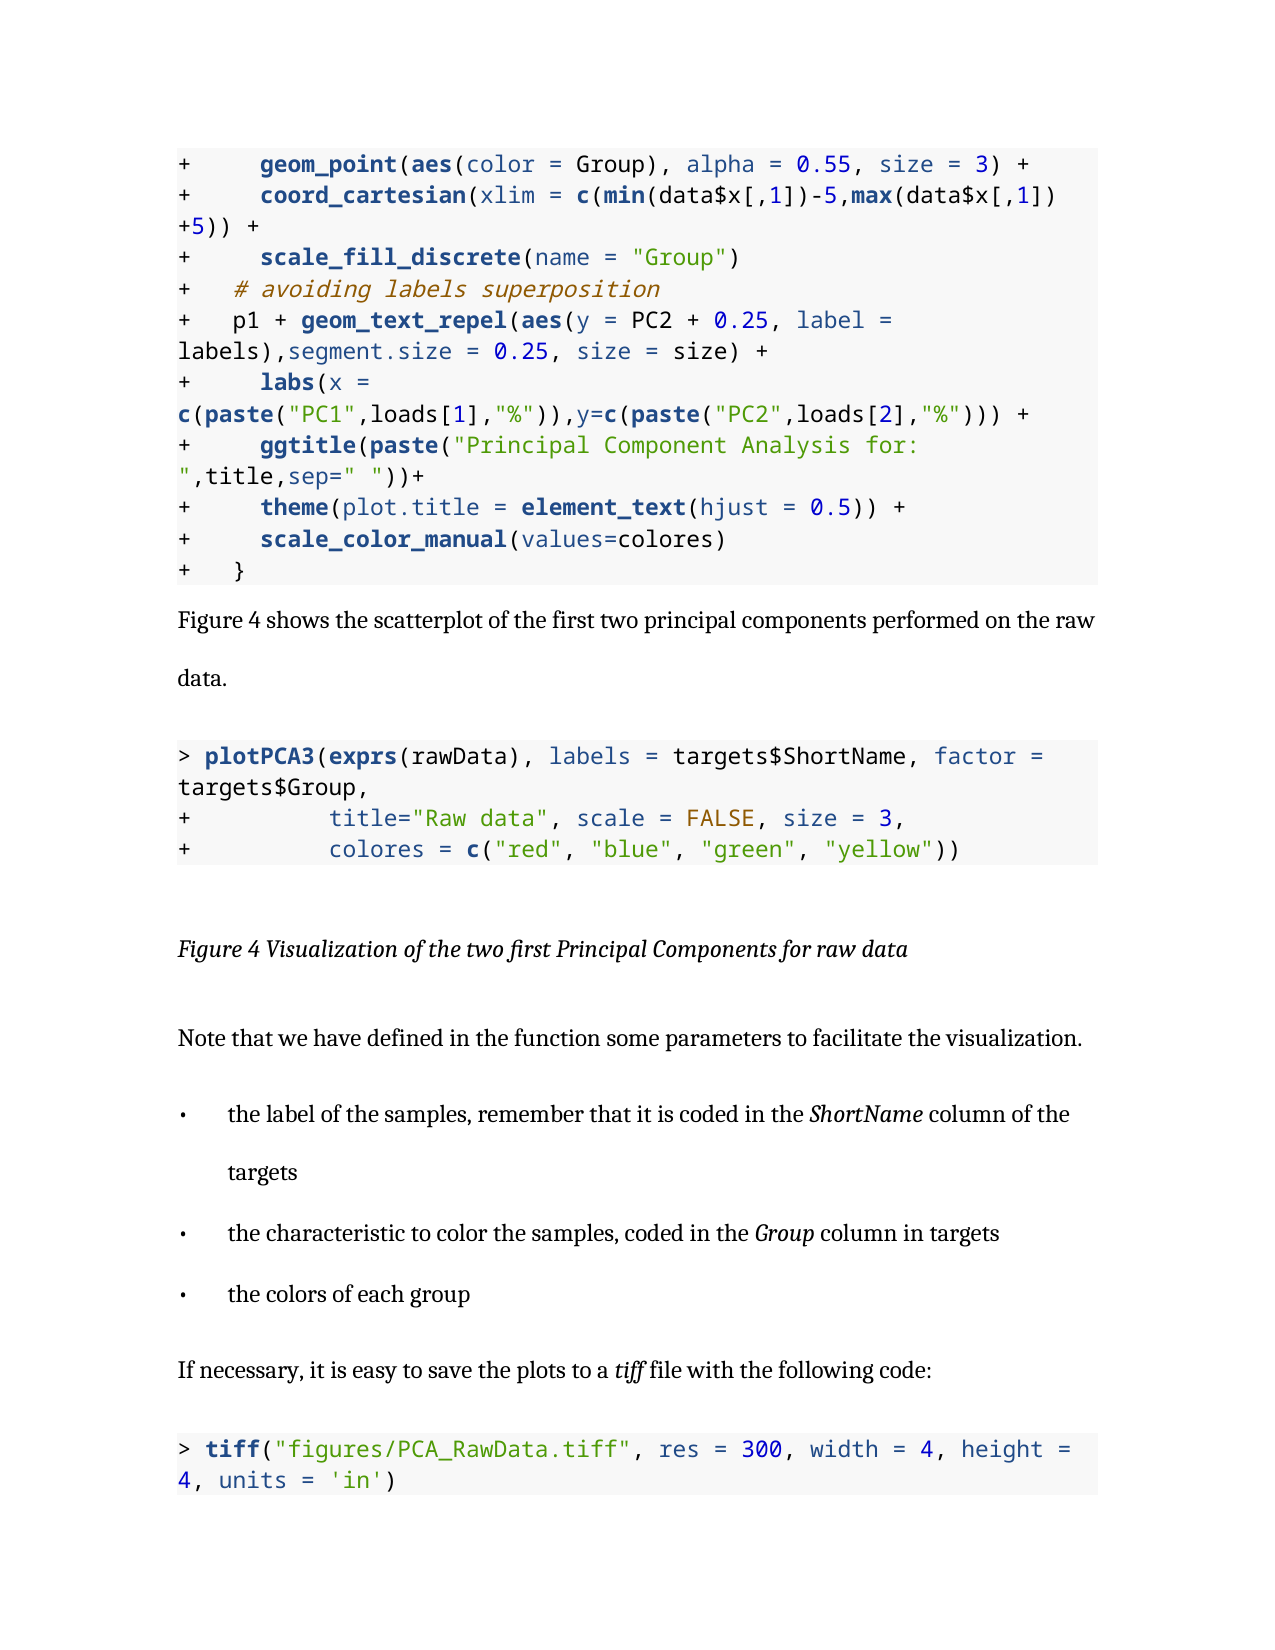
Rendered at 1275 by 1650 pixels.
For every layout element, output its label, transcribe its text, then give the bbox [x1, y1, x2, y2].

text Figure 4 Visualization of the two first Principal Components for raw data [177, 935, 1098, 964]
list the colors of each group [177, 1280, 1098, 1309]
list the label of the samples, remember that it is coded in the ShortName column of the targets [177, 1100, 1098, 1186]
text If necessary, it is easy to save the plots to a tiff file with the following code: [177, 1356, 1098, 1385]
text Figure 4 shows the scatterplot of the first two principal components performed on the raw data. [177, 606, 1098, 692]
list the characteristic to color the samples, coded in the Group column in targets [177, 1219, 1098, 1248]
text Note that we have defined in the function some parameters to facilitate the visualization. [177, 1024, 1098, 1053]
text > plotPCA3(exprs(rawData), labels = targets$ShortName, factor = targets$Group, + title="Raw data", scale = FALSE, size = 3, + colores = c("red", "blue", "green", "yellow")) [177, 740, 1098, 865]
